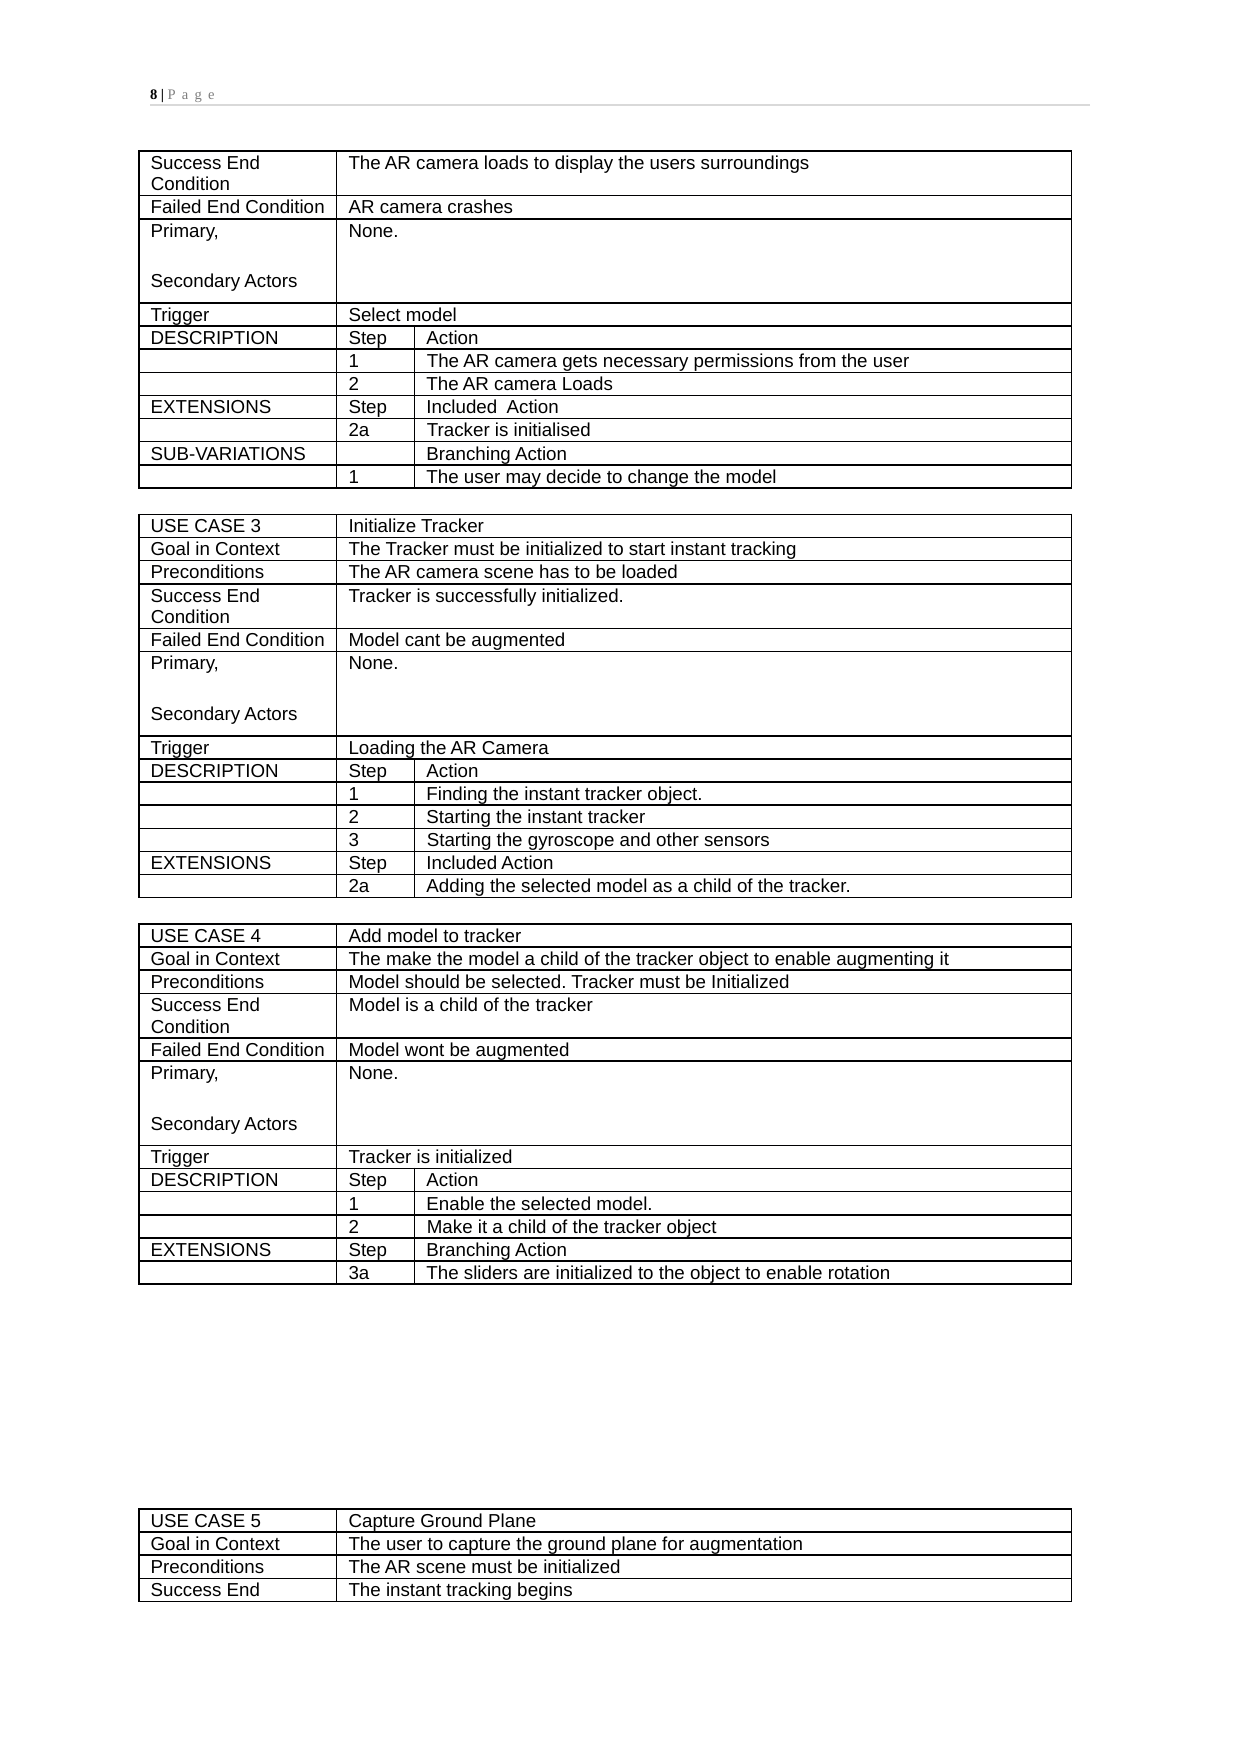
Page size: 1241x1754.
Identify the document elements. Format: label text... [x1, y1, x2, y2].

table_cell Step [337, 1169, 414, 1191]
table_cell Loading the AR Camera [337, 737, 1071, 758]
table_cell None. [337, 1062, 1071, 1144]
table_cell Preconditions [140, 561, 336, 583]
table_cell 3 [337, 829, 414, 851]
table_cell None. [337, 652, 1071, 735]
table_cell [140, 419, 336, 441]
table_cell EXTENSIONS [140, 1239, 336, 1260]
table_cell 2 [337, 806, 414, 827]
table_cell [140, 1192, 336, 1214]
table_cell Make it a child of the tracker object [415, 1216, 1071, 1237]
table_cell Finding the instant tracker object. [415, 783, 1071, 804]
table_cell Included Action [415, 852, 1071, 874]
table_cell Model should be selected. Tracker must be Initialized [337, 971, 1071, 992]
table_cell [140, 875, 336, 897]
table_cell [140, 1216, 336, 1237]
table_cell Branching Action [415, 442, 1071, 464]
table_cell 2 [337, 373, 414, 394]
table_cell Model wont be augmented [337, 1039, 1071, 1060]
table_cell Adding the selected model as a child of the tracker. [415, 875, 1071, 897]
table_cell 3a [337, 1262, 414, 1283]
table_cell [337, 1579, 1071, 1601]
table_cell [140, 829, 336, 851]
table_cell AR camera crashes [337, 196, 1071, 218]
table_cell The user to capture the ground plane for augmentation [337, 1533, 1071, 1554]
table_cell 2 [337, 1216, 414, 1237]
table_cell The Tracker must be initialized to start instant tracking [337, 538, 1071, 560]
table_cell Starting the gyroscope and other sensors [415, 829, 1071, 851]
table_cell Step [337, 760, 414, 781]
table_cell Preconditions [140, 971, 336, 992]
table_cell Goal in Context [140, 948, 336, 969]
table_header Capture Ground Plane [337, 1510, 1071, 1531]
table_header Initialize Tracker [337, 515, 1071, 537]
table_cell Step [337, 396, 414, 418]
table_cell [140, 806, 336, 827]
table_cell The AR camera scene has to be loaded [337, 561, 1071, 583]
table_cell The AR scene must be initialized [337, 1556, 1071, 1577]
table_cell Primary, Secondary Actors [140, 1062, 336, 1144]
table_cell Failed End Condition [140, 629, 336, 651]
table_cell Model is a child of the tracker [337, 994, 1071, 1037]
table_cell Primary, Secondary Actors [140, 220, 336, 302]
table_cell Success End Condition [140, 585, 336, 627]
table_cell Step [337, 327, 414, 348]
table_cell Included Action [415, 396, 1071, 418]
table_cell Preconditions [140, 1556, 336, 1577]
table_cell Step [337, 852, 414, 874]
table_cell Goal in Context [140, 1533, 336, 1554]
table_cell The AR camera gets necessary permissions from the user [415, 350, 1071, 371]
table_cell DESCRIPTION [140, 1169, 336, 1191]
table_cell 1 [337, 783, 414, 804]
table_cell Trigger [140, 737, 336, 758]
table_cell Model cant be augmented [337, 629, 1071, 651]
table_cell 2a [337, 419, 414, 441]
table_cell Trigger [140, 304, 336, 325]
table_cell Action [415, 1169, 1071, 1191]
table_cell Action [415, 760, 1071, 781]
table_cell The AR camera Loads [415, 373, 1071, 394]
table_cell Action [415, 327, 1071, 348]
table_cell The sliders are initialized to the object to enable rotation [415, 1262, 1071, 1283]
table_cell [140, 350, 336, 371]
table_cell None. [337, 220, 1071, 302]
table_cell Tracker is initialized [337, 1146, 1071, 1168]
table_cell [140, 783, 336, 804]
table_cell DESCRIPTION [140, 327, 336, 348]
table_cell Success End Condition [140, 994, 336, 1037]
table_header Add model to tracker [337, 925, 1071, 946]
table_cell The make the model a child of the tracker object to enable augmenting it [337, 948, 1071, 969]
table_cell Tracker is initialised [415, 419, 1071, 441]
table_cell Trigger [140, 1146, 336, 1168]
table_cell 2a [337, 875, 414, 897]
table_cell EXTENSIONS [140, 396, 336, 418]
table_cell DESCRIPTION [140, 760, 336, 781]
table_cell [140, 373, 336, 394]
table_cell 1 [337, 350, 414, 371]
table_header USE CASE 5 [140, 1510, 336, 1531]
table_cell [140, 1262, 336, 1283]
table_cell [140, 466, 336, 487]
table_cell 1 [337, 1192, 414, 1214]
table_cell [140, 1579, 336, 1601]
table_cell 1 [337, 466, 414, 487]
table_cell Enable the selected model. [415, 1192, 1071, 1214]
table_header USE CASE 4 [140, 925, 336, 946]
table_header USE CASE 3 [140, 515, 336, 537]
table_cell The AR camera loads to display the users surroundings [337, 152, 1071, 195]
table_cell Tracker is successfully initialized. [337, 585, 1071, 627]
table_cell Goal in Context [140, 538, 336, 560]
table_cell SUB-VARIATIONS [140, 442, 336, 464]
table_cell EXTENSIONS [140, 852, 336, 874]
table_cell Success End Condition [140, 152, 336, 195]
table_cell Primary, Secondary Actors [140, 652, 336, 735]
table_cell [337, 442, 414, 464]
table_cell Select model [337, 304, 1071, 325]
table_cell The user may decide to change the model [415, 466, 1071, 487]
table_cell Failed End Condition [140, 196, 336, 218]
table_cell Failed End Condition [140, 1039, 336, 1060]
table_cell Starting the instant tracker [415, 806, 1071, 827]
table_cell Step [337, 1239, 414, 1260]
table_cell Branching Action [415, 1239, 1071, 1260]
